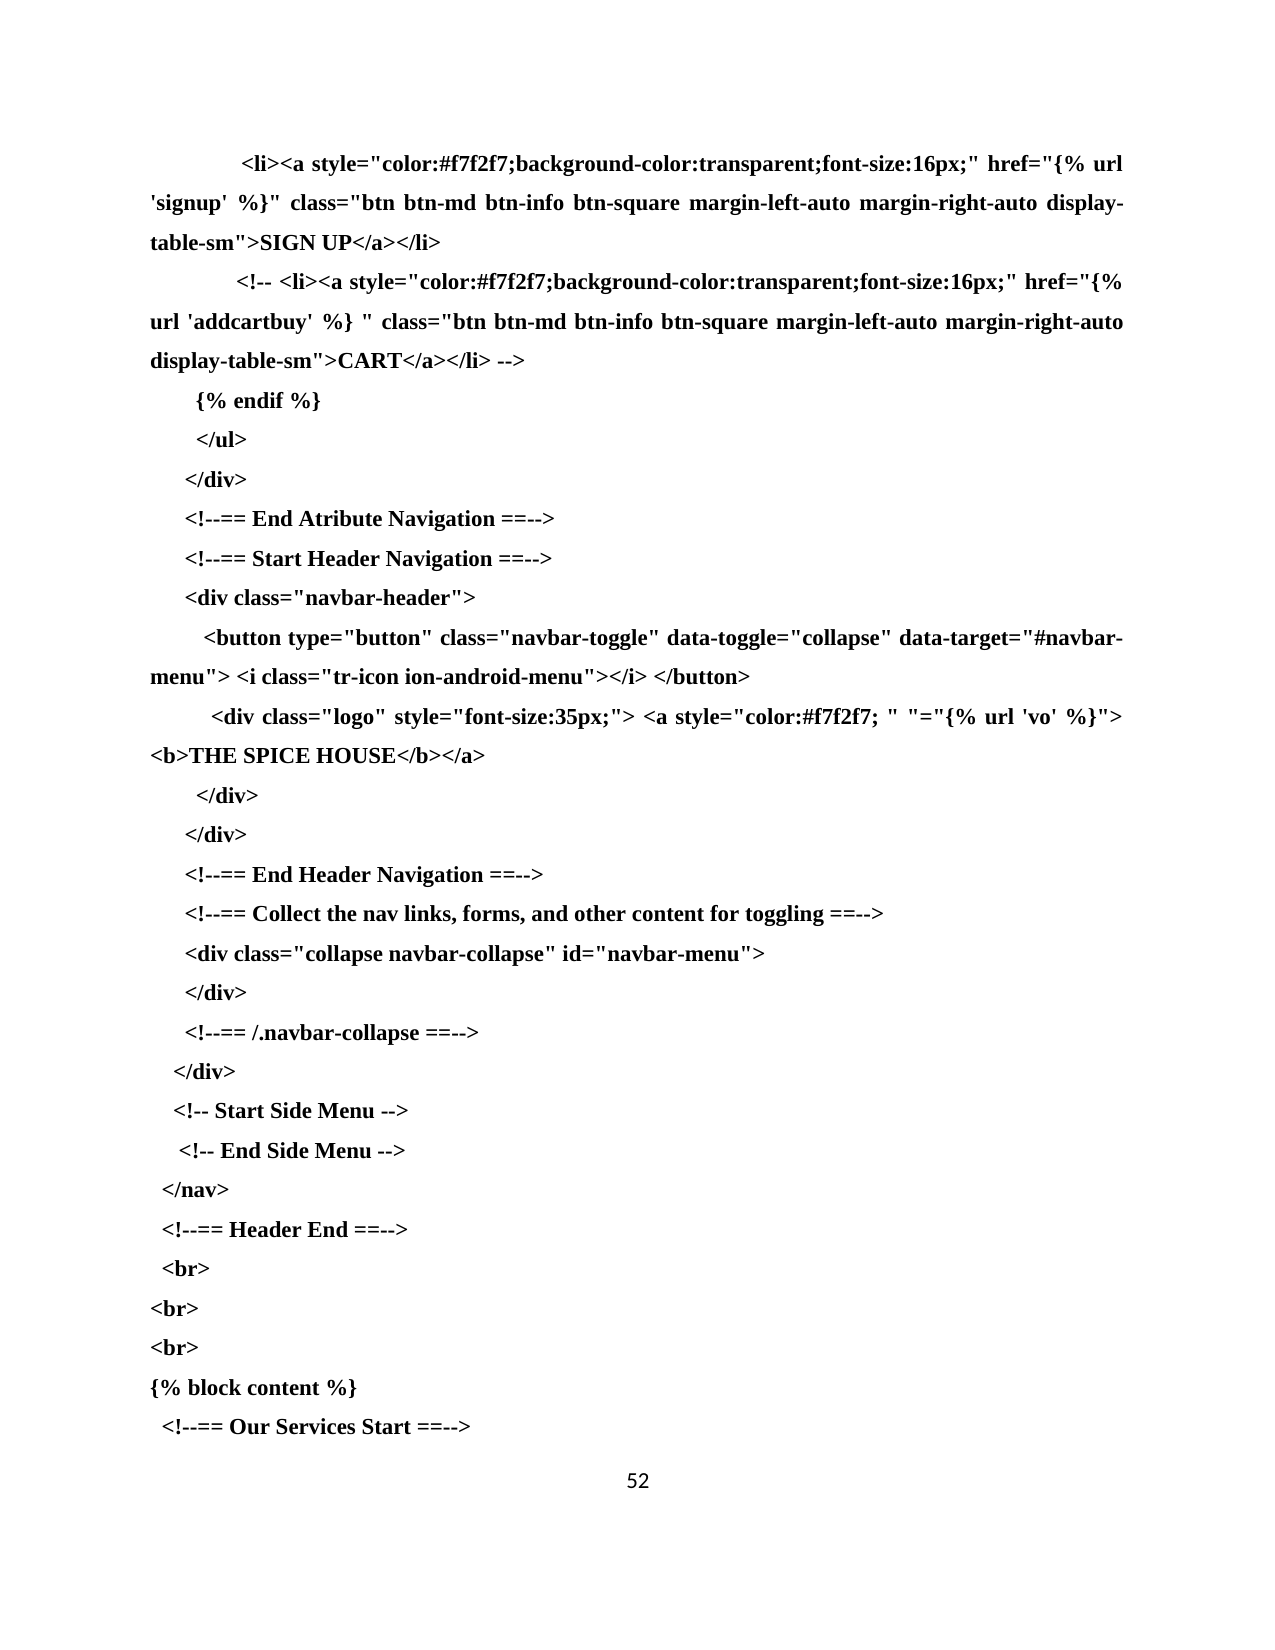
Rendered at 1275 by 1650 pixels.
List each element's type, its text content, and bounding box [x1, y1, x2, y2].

text <!-- <li><a style="color:#f7f2f7;background-color:transparent;font-size:16px;" href="{% url 'addcartbuy' %} " class="btn btn-md btn-info btn-square margin-left-auto margin-right-auto display-table-sm">CART</a></li> --> [150, 268, 1125, 374]
text <!--== Header End ==--> [150, 1216, 1125, 1242]
text <br> [150, 1334, 1125, 1361]
text <!--== End Header Navigation ==--> [150, 861, 1125, 887]
text <br> [150, 1255, 1125, 1282]
text </div> [150, 466, 1125, 492]
text {% block content %} [150, 1374, 1125, 1400]
text <li><a style="color:#f7f2f7;background-color:transparent;font-size:16px;" href="{% url 'signup' %}" class="btn btn-md btn-info btn-square margin-left-auto margin-right-auto display-table-sm">SIGN UP</a></li> [150, 150, 1125, 255]
text <button type="button" class="navbar-toggle" data-toggle="collapse" data-target="#navbar-menu"> <i class="tr-icon ion-android-menu"></i> </button> [150, 624, 1125, 689]
text <div class="navbar-header"> [150, 584, 1125, 611]
text <!--== Collect the nav links, forms, and other content for toggling ==--> [150, 900, 1125, 926]
text <!--== Start Header Navigation ==--> [150, 545, 1125, 571]
text <!-- Start Side Menu --> [150, 1097, 1125, 1124]
text <!--== /.navbar-collapse ==--> [150, 1018, 1125, 1045]
text </div> [150, 1058, 1125, 1084]
text </nav> [150, 1176, 1125, 1203]
text <!--== End Atribute Navigation ==--> [150, 505, 1125, 532]
text <!--== Our Services Start ==--> [150, 1413, 1125, 1440]
text </div> [150, 782, 1125, 808]
text <!-- End Side Menu --> [150, 1137, 1125, 1163]
text <br> [150, 1295, 1125, 1321]
text <div class="logo" style="font-size:35px;"> <a style="color:#f7f2f7; " "="{% url 'vo' %}"> <b>THE SPICE HOUSE</b></a> [150, 703, 1125, 768]
text </div> [150, 979, 1125, 1005]
text </div> [150, 821, 1125, 847]
text <div class="collapse navbar-collapse" id="navbar-menu"> [150, 939, 1125, 966]
text </ul> [150, 426, 1125, 453]
text {% endif %} [150, 387, 1125, 413]
